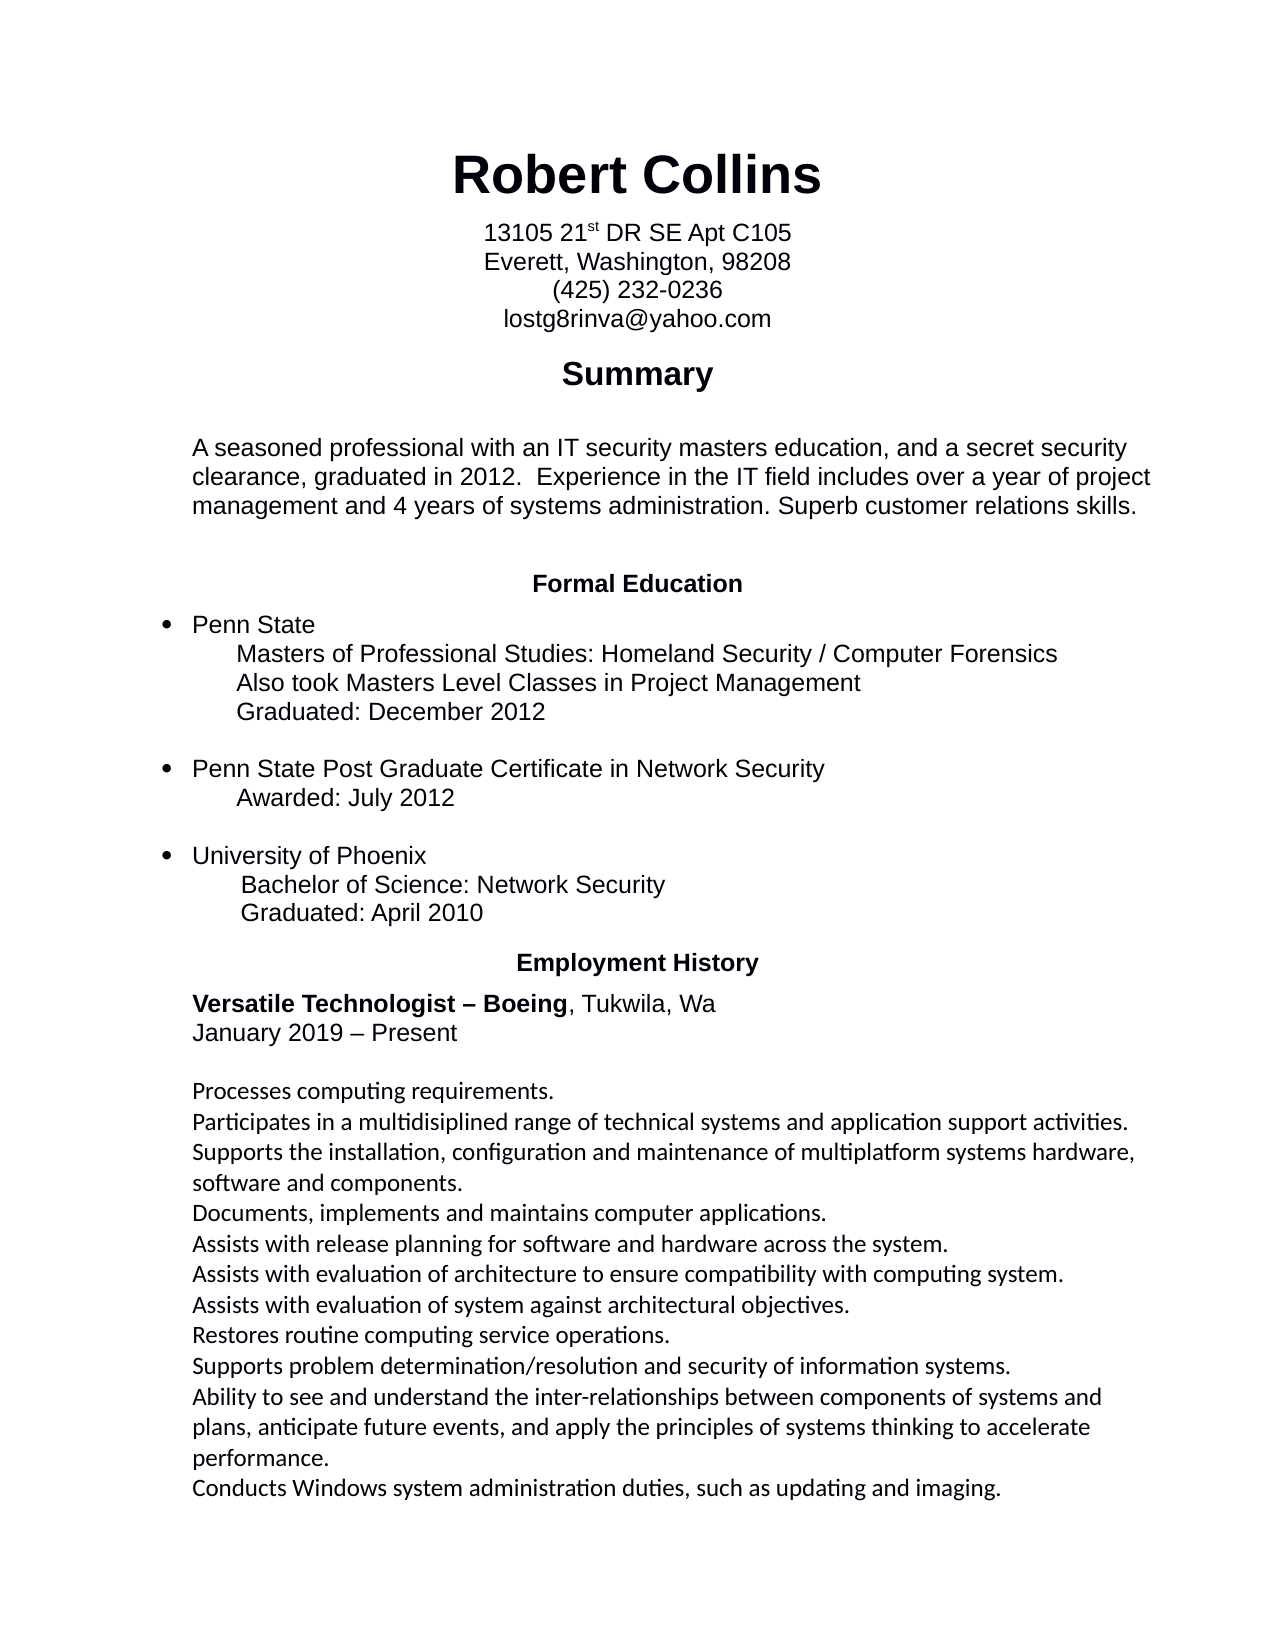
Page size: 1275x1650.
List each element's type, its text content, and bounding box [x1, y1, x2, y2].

subtitle Summary [118, 354, 1157, 392]
text 13105 21st DR SE Apt C105 [118, 218, 1157, 247]
list Penn State [162, 611, 1157, 639]
list University of Phoenix [162, 841, 1157, 869]
text Assists with evaluation of system against architectural objectives. [192, 1289, 1157, 1319]
text Also took Masters Level Classes in Project Management [236, 668, 1157, 697]
subtitle Robert Collins [118, 143, 1157, 205]
text Documents, implements and maintains computer applications. [192, 1197, 1157, 1228]
text Restores routine computing service operations. [192, 1319, 1157, 1350]
text A seasoned professional with an IT security masters education, and a secret security clearance, graduated in 2012. Experience in the IT field includes over a year of project management and 4 years of systems administration. Superb customer relations skills. [192, 433, 1157, 520]
text Masters of Professional Studies: Homeland Security / Computer Forensics [236, 639, 1157, 668]
text Bachelor of Science: Network Security [192, 869, 1157, 898]
text (425) 232-0236 [118, 275, 1157, 304]
text Assists with release planning for software and hardware across the system. [192, 1228, 1157, 1258]
text January 2019 – Present [118, 1018, 1157, 1047]
text Awarded: July 2012 [236, 783, 1157, 812]
text Supports problem determination/resolution and security of information systems. [192, 1350, 1157, 1381]
text Graduated: April 2010 [192, 898, 1157, 927]
text Processes computing requirements. [192, 1075, 1157, 1106]
subtitle Formal Education [118, 569, 1157, 598]
text Participates in a multidisiplined range of technical systems and application support activities. Supports the installation, configuration and maintenance of multiplatform systems hardware, software and components. [192, 1106, 1157, 1197]
text lostg8rinva@yahoo.com [118, 304, 1157, 333]
list Penn State Post Graduate Certificate in Network Security [162, 754, 1157, 783]
text Ability to see and understand the inter-relationships between components of systems and plans, anticipate future events, and apply the principles of systems thinking to accelerate performance. [192, 1381, 1157, 1472]
text Versatile Technologist – Boeing, Tukwila, Wa [118, 989, 1157, 1018]
text Everett, Washington, 98208 [118, 247, 1157, 275]
text Conducts Windows system administration duties, such as updating and imaging. [118, 1472, 1157, 1503]
text Assists with evaluation of architecture to ensure compatibility with computing system. [192, 1258, 1157, 1289]
text Graduated: December 2012 [236, 697, 1157, 726]
subtitle Employment History [118, 948, 1157, 977]
